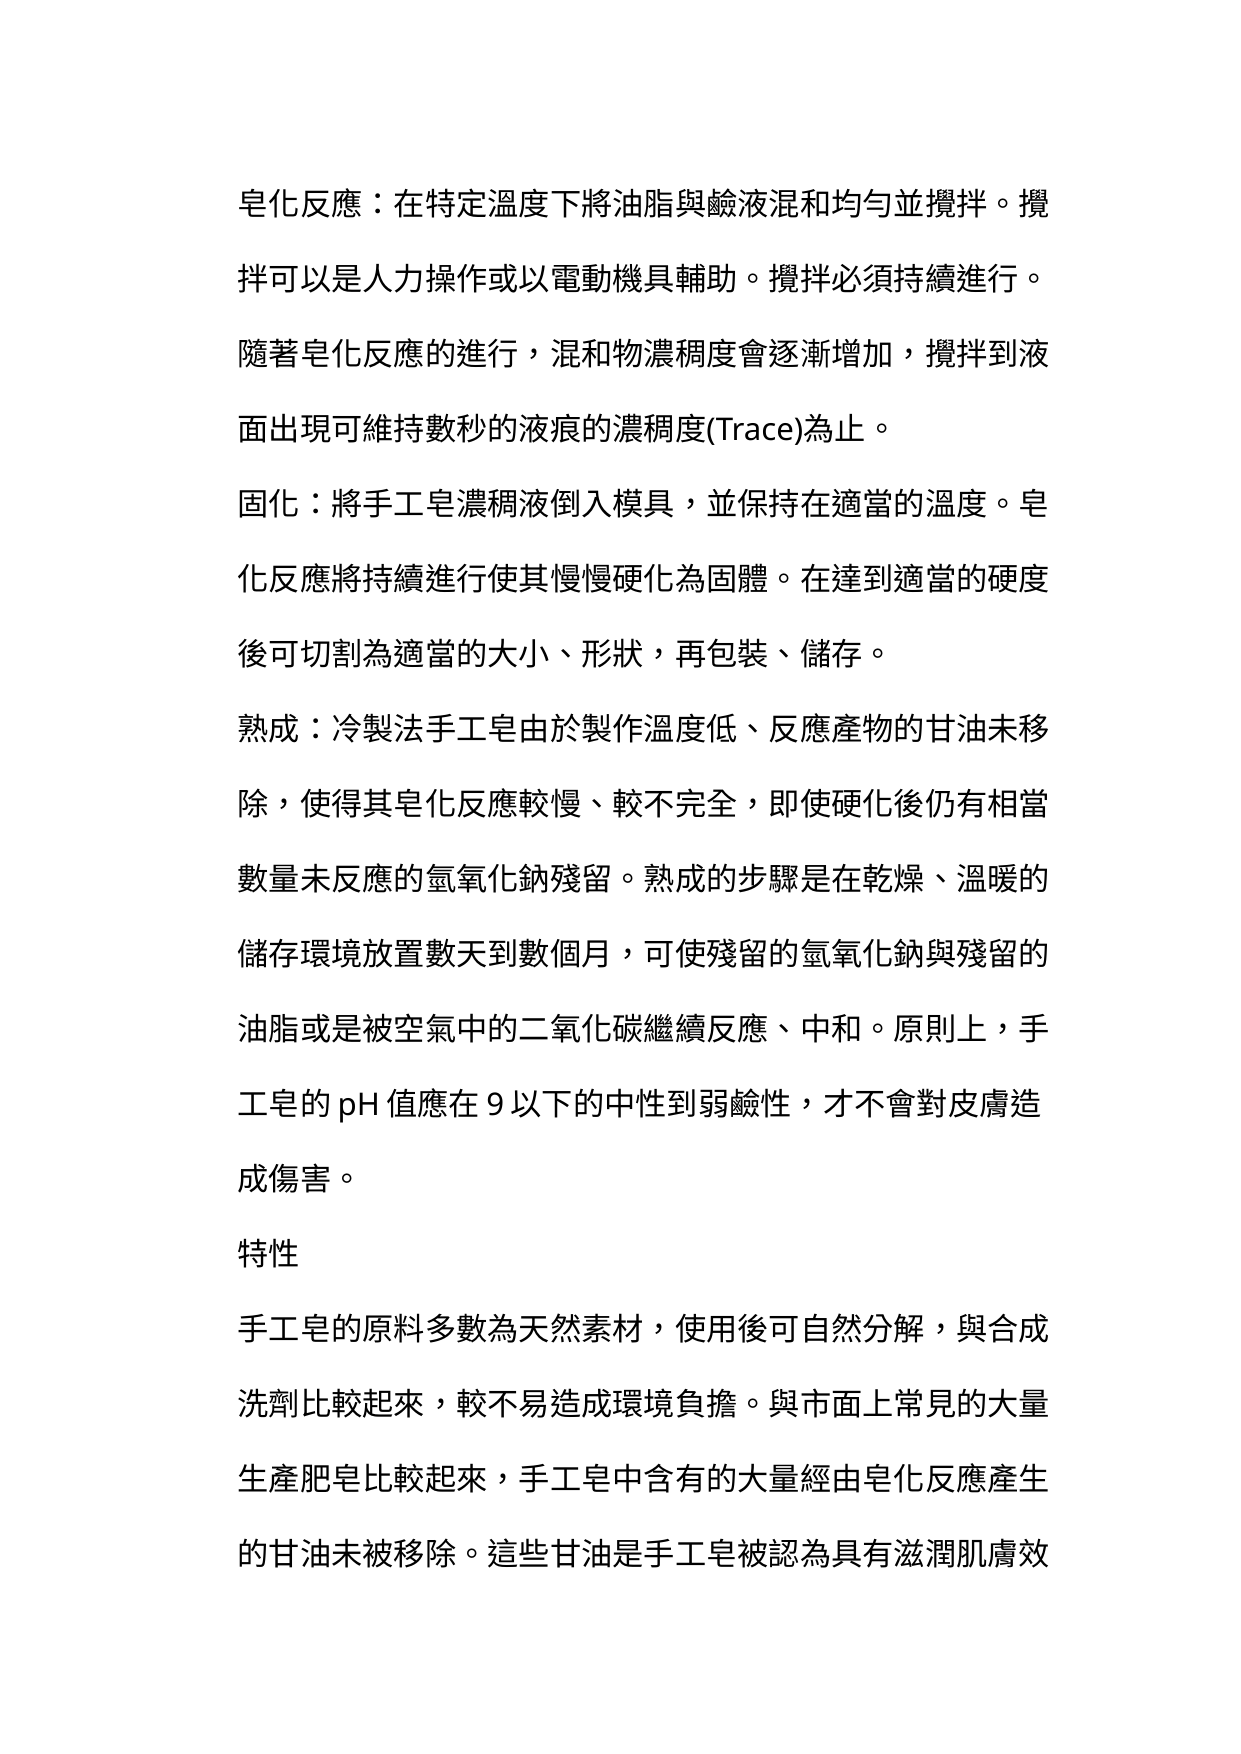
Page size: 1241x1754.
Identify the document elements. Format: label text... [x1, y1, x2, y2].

list 熟成：冷製法手工皂由於製作溫度低、反應產物的甘油未移除，使得其皂化反應較慢、較不完全，即使硬化後仍有相當數量未反應的氫氧化鈉殘留。熟成的步驟是在乾燥、溫暖的儲存環境放置數天到數個月，可使殘留的氫氧化鈉與殘留的油脂或是被空氣中的二氧化碳繼續反應、中和。原則上，手工皂的pH值應在9以下的中性到弱鹼性，才不會對皮膚造成傷害。 [237, 689, 1053, 1214]
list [237, 1289, 1053, 1589]
list 皂化反應：在特定溫度下將油脂與鹼液混和均勻並攪拌。攪拌可以是人力操作或以電動機具輔助。攪拌必須持續進行。隨著皂化反應的進行，混和物濃稠度會逐漸增加，攪拌到液面出現可維持數秒的液痕的濃稠度(Trace)為止。 [237, 164, 1053, 464]
list 固化：將手工皂濃稠液倒入模具，並保持在適當的溫度。皂化反應將持續進行使其慢慢硬化為固體。在達到適當的硬度後可切割為適當的大小、形狀，再包裝、儲存。 [237, 464, 1053, 689]
list 特性 [237, 1214, 1053, 1289]
